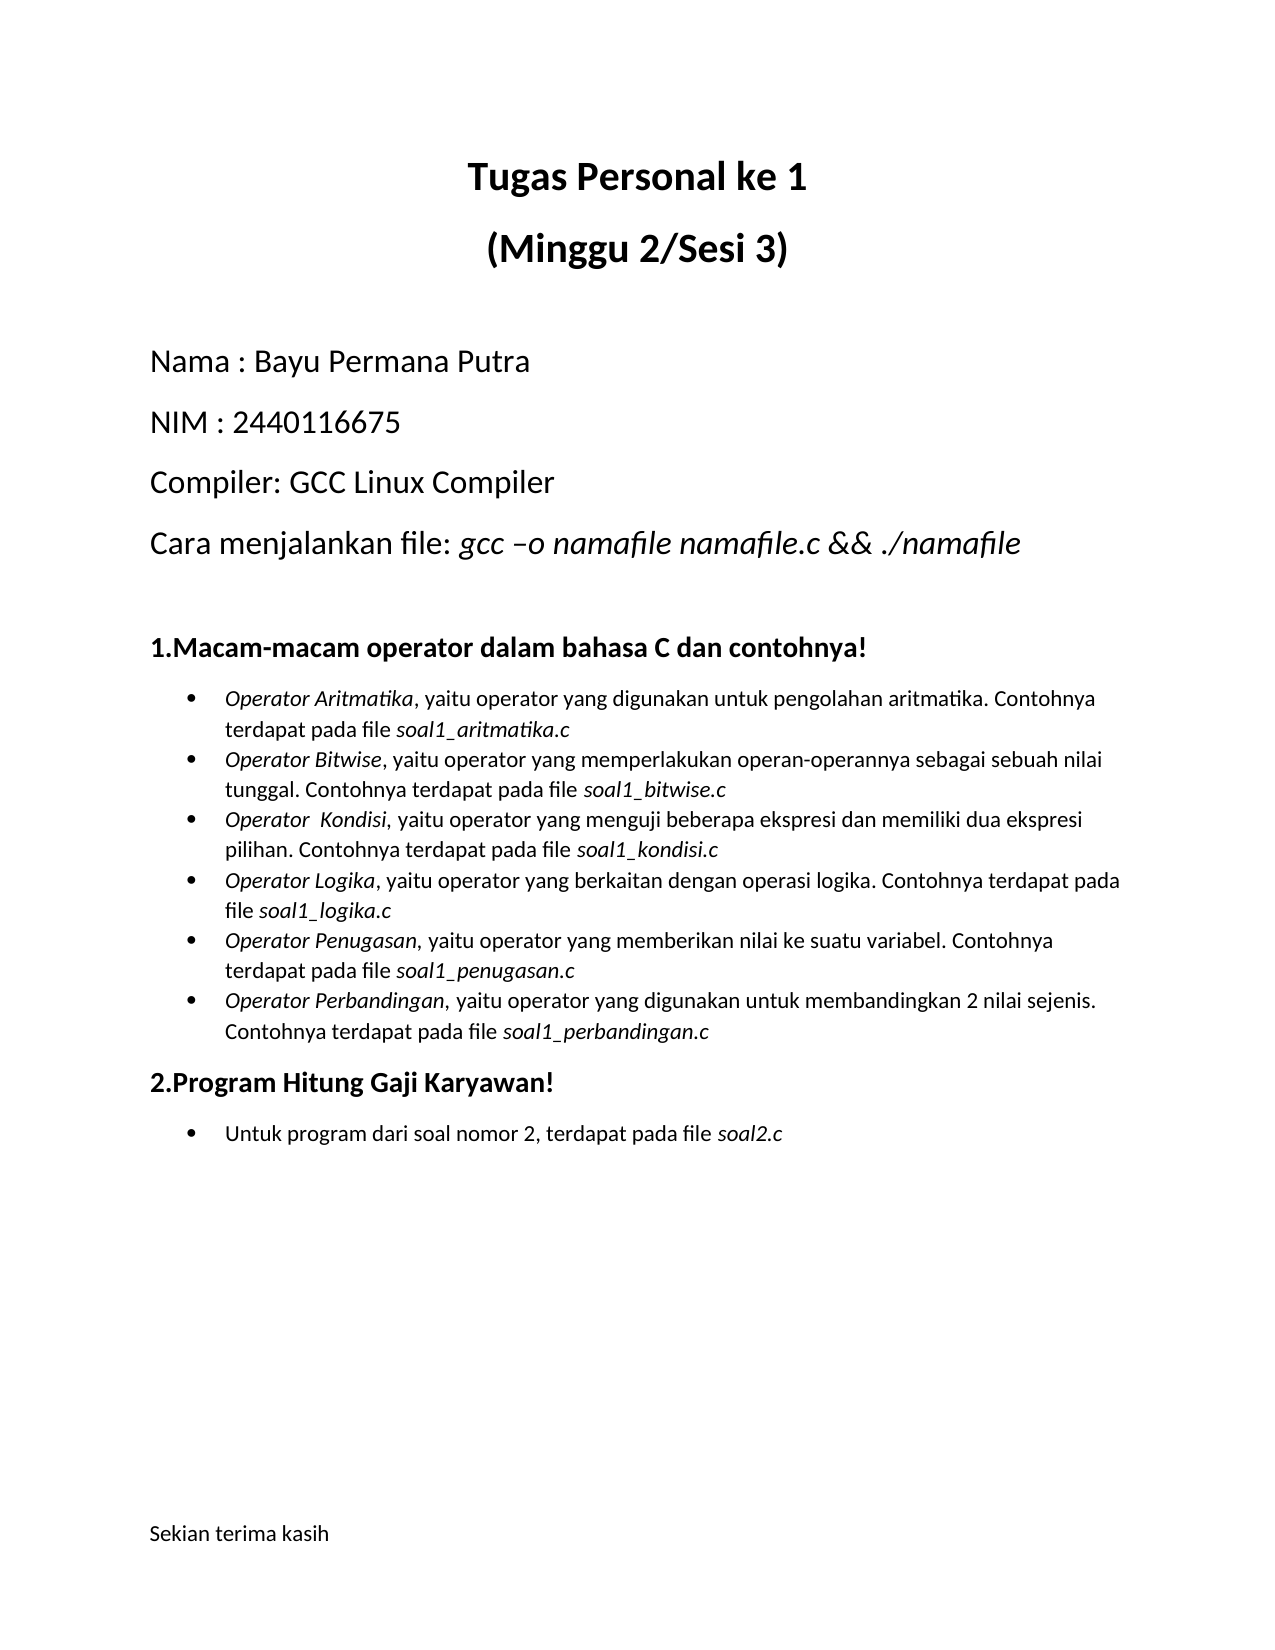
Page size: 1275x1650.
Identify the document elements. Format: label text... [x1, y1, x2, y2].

text 2.Program Hitung Gaji Karyawan! [150, 1064, 1125, 1099]
list Untuk program dari soal nomor 2, terdapat pada file soal2.c [187, 1119, 1125, 1147]
list Operator Aritmatika, yaitu operator yang digunakan untuk pengolahan aritmatika. Contohnya terdapat pada file soal1_aritmatika.c [187, 684, 1125, 743]
text Nama : Bayu Permana Putra [150, 340, 1125, 381]
list Operator Perbandingan, yaitu operator yang digunakan untuk membandingkan 2 nilai sejenis. Contohnya terdapat pada file soal1_perbandingan.c [187, 987, 1125, 1045]
list Operator Bitwise, yaitu operator yang memperlakukan operan-operannya sebagai sebuah nilai tunggal. Contohnya terdapat pada file soal1_bitwise.c [187, 745, 1125, 803]
text (Minggu 2/Sesi 3) [150, 222, 1125, 272]
list Operator Penugasan, yaitu operator yang memberikan nilai ke suatu variabel. Contohnya terdapat pada file soal1_penugasan.c [187, 926, 1125, 984]
text 1.Macam-macam operator dalam bahasa C dan contohnya! [150, 629, 1125, 665]
list Operator Kondisi, yaitu operator yang menguji beberapa ekspresi dan memiliki dua ekspresi pilihan. Contohnya terdapat pada file soal1_kondisi.c [187, 805, 1125, 863]
text NIM : 2440116675 [150, 401, 1125, 441]
text Tugas Personal ke 1 [150, 150, 1125, 201]
text Compiler: GCC Linux Compiler [150, 461, 1125, 502]
text Cara menjalankan file: gcc –o namafile namafile.c && ./namafile [150, 522, 1125, 563]
list Operator Logika, yaitu operator yang berkaitan dengan operasi logika. Contohnya terdapat pada file soal1_logika.c [187, 866, 1125, 924]
